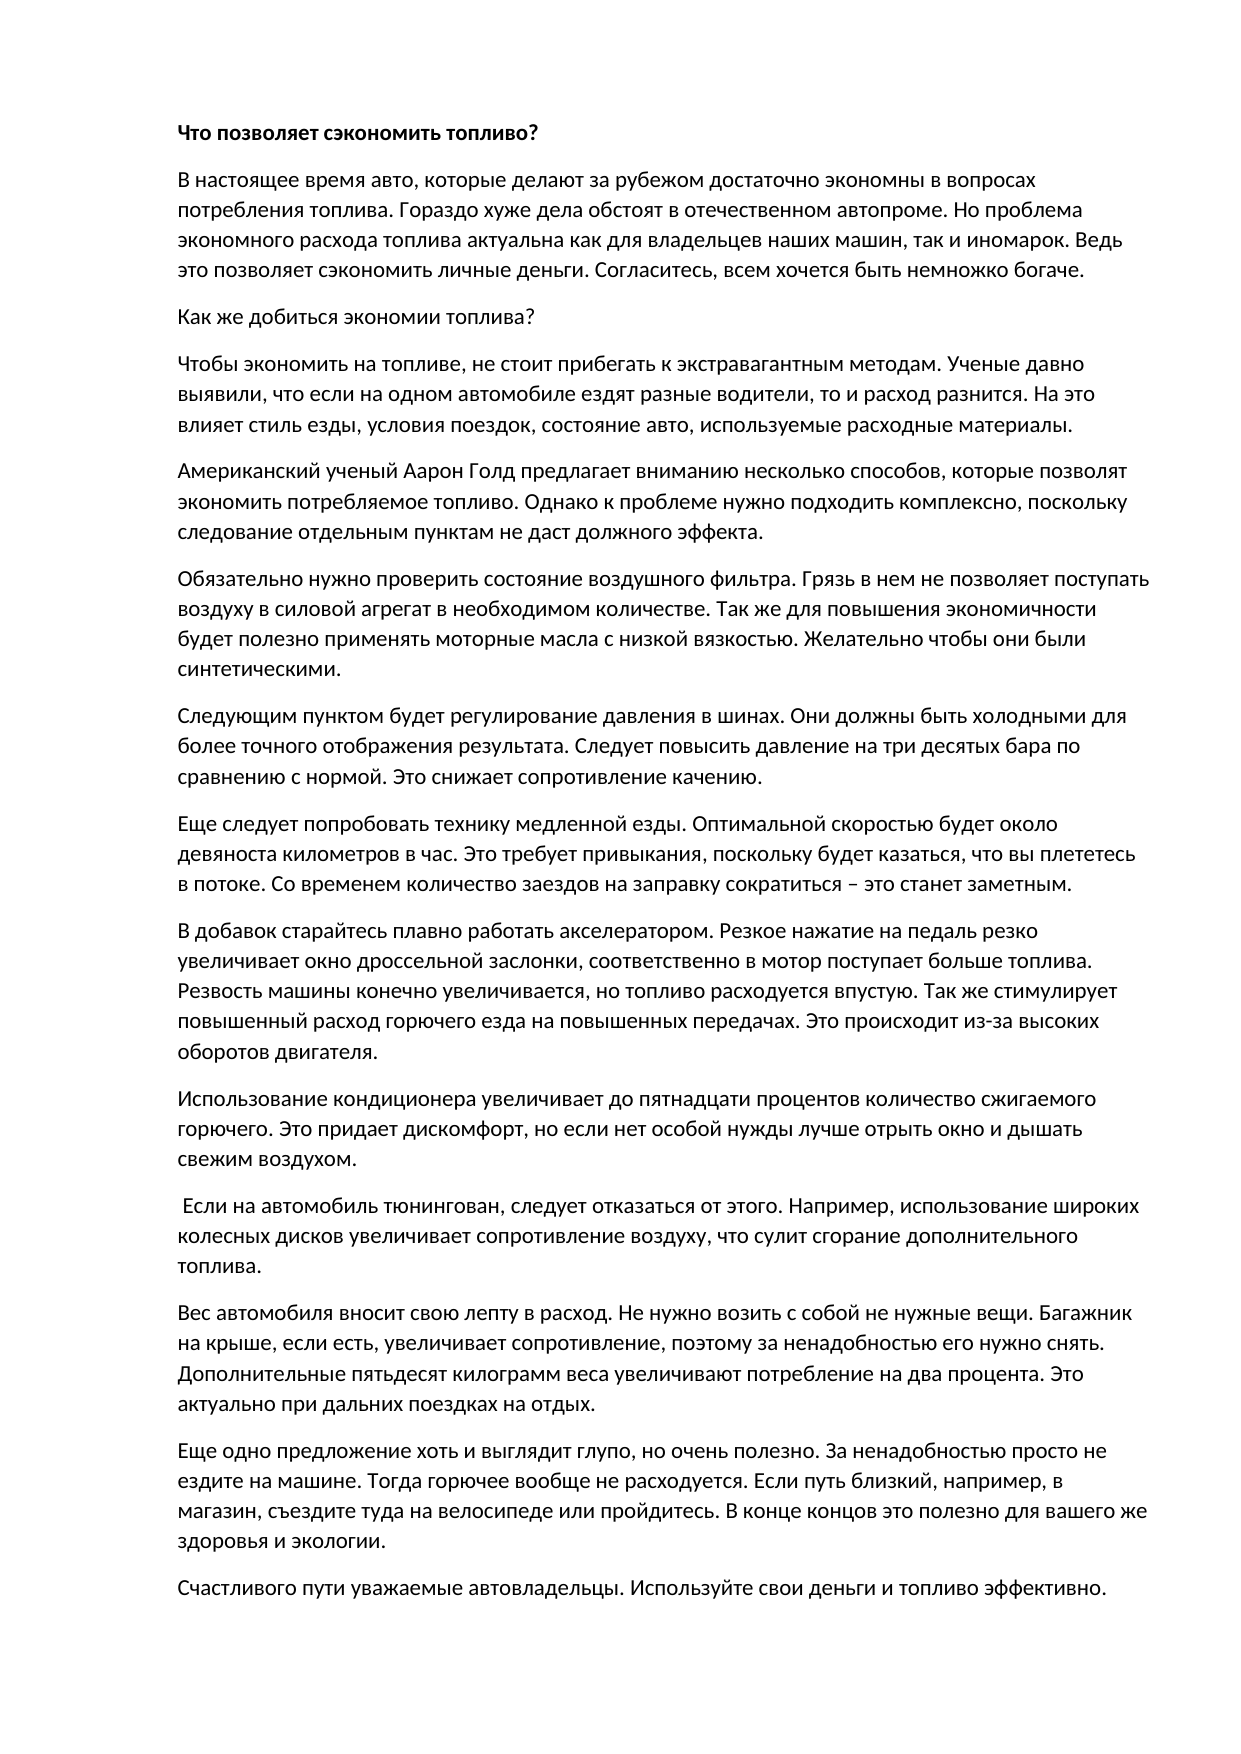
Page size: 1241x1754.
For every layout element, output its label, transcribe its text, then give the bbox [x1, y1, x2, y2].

text Использование кондиционера увеличивает до пятнадцати процентов количество сжигаемого горючего. Это придает дискомфорт, но если нет особой нужды лучше отрыть окно и дышать свежим воздухом. [177, 1084, 1152, 1172]
text Вес автомобиля вносит свою лепту в расход. Не нужно возить с собой не нужные вещи. Багажник на крыше, если есть, увеличивает сопротивление, поэтому за ненадобностью его нужно снять. Дополнительные пятьдесят килограмм веса увеличивают потребление на два процента. Это актуально при дальних поездках на отдых. [177, 1298, 1152, 1417]
text В настоящее время авто, которые делают за рубежом достаточно экономны в вопросах потребления топлива. Гораздо хуже дела обстоят в отечественном автопроме. Но проблема экономного расхода топлива актуальна как для владельцев наших машин, так и иномарок. Ведь это позволяет сэкономить личные деньги. Согласитесь, всем хочется быть немножко богаче. [177, 165, 1152, 284]
text В добавок старайтесь плавно работать акселератором. Резкое нажатие на педаль резко увеличивает окно дроссельной заслонки, соответственно в мотор поступает больше топлива. Резвость машины конечно увеличивается, но топливо расходуется впустую. Так же стимулирует повышенный расход горючего езда на повышенных передачах. Это происходит из-за высоких оборотов двигателя. [177, 916, 1152, 1065]
text Еще одно предложение хоть и выглядит глупо, но очень полезно. За ненадобностью просто не ездите на машине. Тогда горючее вообще не расходуется. Если путь близкий, например, в магазин, съездите туда на велосипеде или пройдитесь. В конце концов это полезно для вашего же здоровья и экологии. [177, 1436, 1152, 1554]
text Как же добиться экономии топлива? [177, 302, 1152, 331]
text Еще следует попробовать технику медленной езды. Оптимальной скоростью будет около девяноста километров в час. Это требует привыкания, поскольку будет казаться, что вы плететесь в потоке. Со временем количество заездов на заправку сократиться – это станет заметным. [177, 809, 1152, 897]
text Счастливого пути уважаемые автовладельцы. Используйте свои деньги и топливо эффективно. [177, 1573, 1152, 1601]
text Обязательно нужно проверить состояние воздушного фильтра. Грязь в нем не позволяет поступать воздуху в силовой агрегат в необходимом количестве. Так же для повышения экономичности будет полезно применять моторные масла с низкой вязкостью. Желательно чтобы они были синтетическими. [177, 564, 1152, 683]
text Если на автомобиль тюнингован, следует отказаться от этого. Например, использование широких колесных дисков увеличивает сопротивление воздуху, что сулит сгорание дополнительного топлива. [177, 1191, 1152, 1279]
text Что позволяет сэкономить топливо? [177, 118, 1152, 146]
text Чтобы экономить на топливе, не стоит прибегать к экстравагантным методам. Ученые давно выявили, что если на одном автомобиле ездят разные водители, то и расход разнится. На это влияет стиль езды, условия поездок, состояние авто, используемые расходные материалы. [177, 349, 1152, 438]
text Следующим пунктом будет регулирование давления в шинах. Они должны быть холодными для более точного отображения результата. Следует повысить давление на три десятых бара по сравнению с нормой. Это снижает сопротивление качению. [177, 701, 1152, 790]
text Американский ученый Аарон Голд предлагает вниманию несколько способов, которые позволят экономить потребляемое топливо. Однако к проблеме нужно подходить комплексно, поскольку следование отдельным пунктам не даст должного эффекта. [177, 457, 1152, 545]
